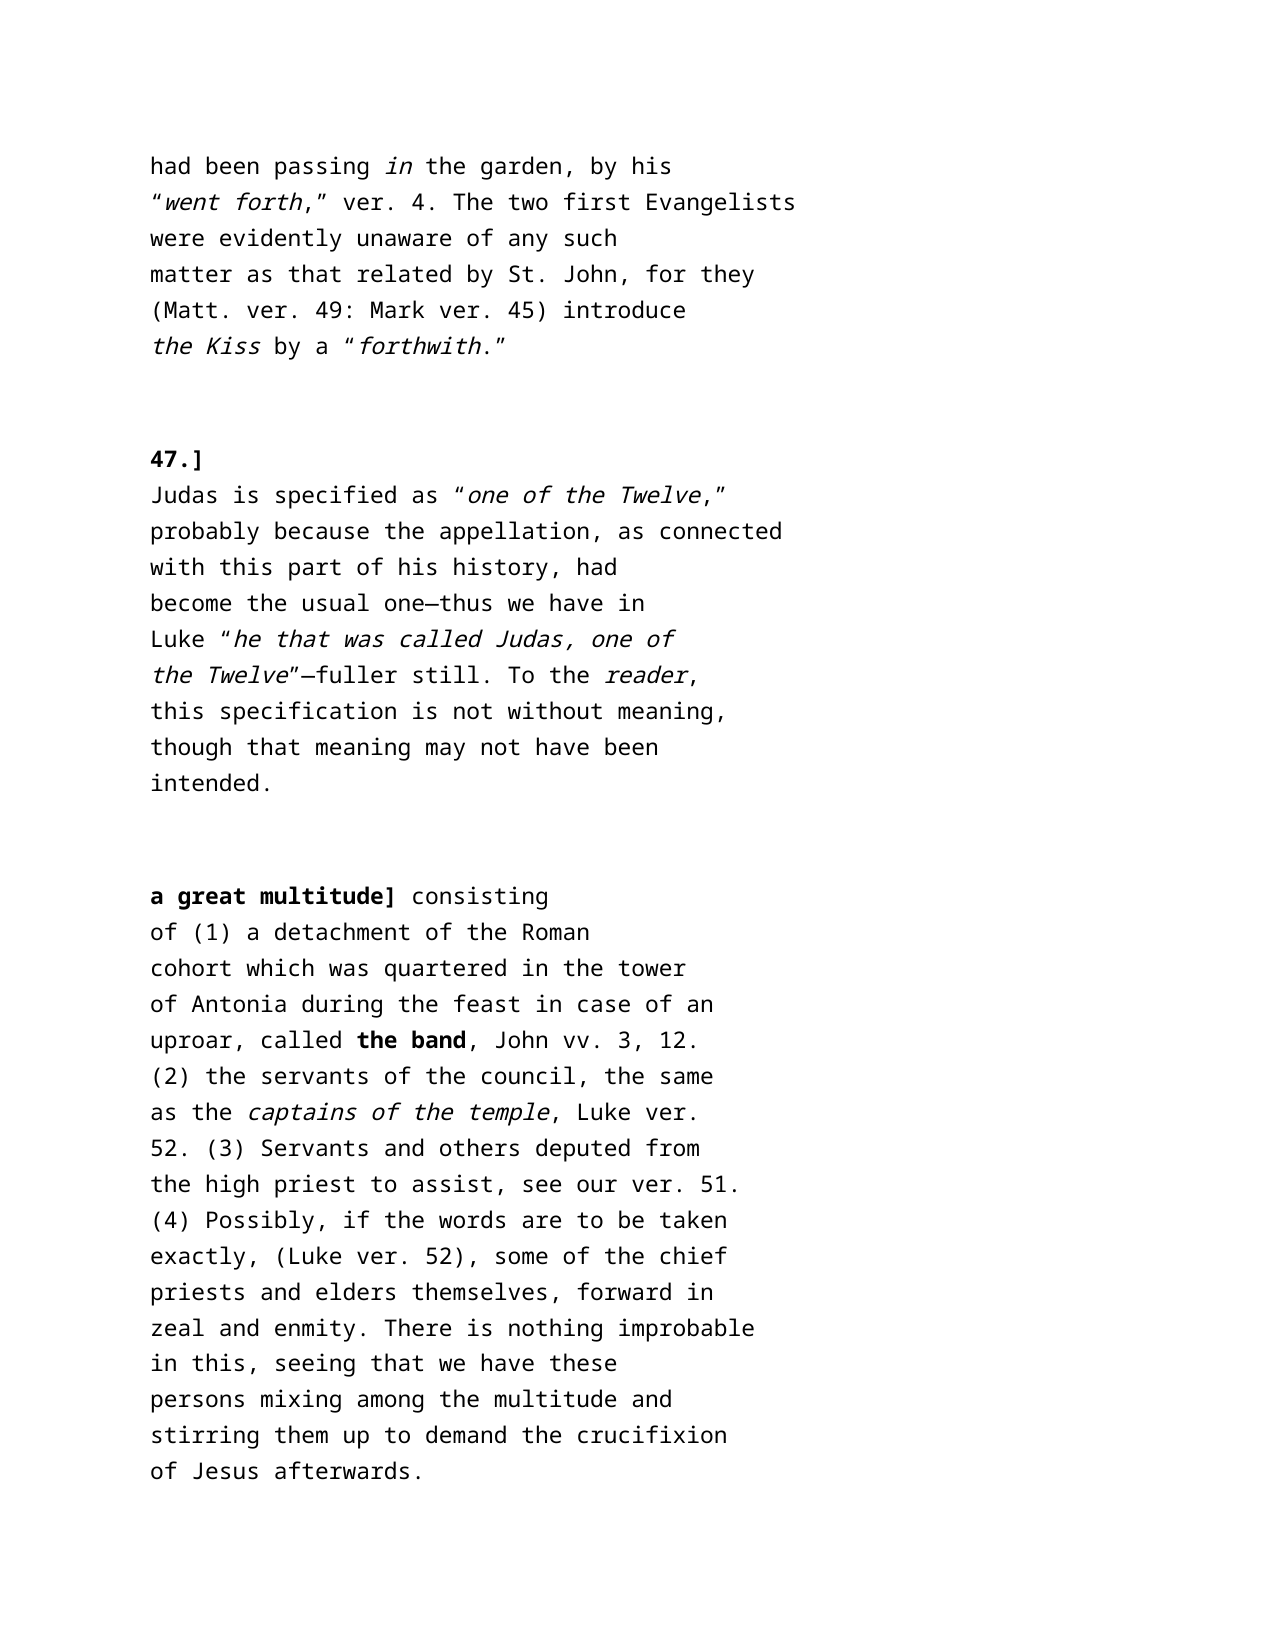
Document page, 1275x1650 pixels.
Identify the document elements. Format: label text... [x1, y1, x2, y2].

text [150, 150, 1125, 361]
text a great multitude] consisting of (1) a detachment of the Roman cohort which was quartered in the tower of Antonia during the feast in case of an uproar, called the band, John vv. 3, 12. (2) the servants of the council, the same as the captains of the temple, Luke ver. 52. (3) Servants and others deputed from the high priest to assist, see our ver. 51. (4) Possibly, if the words are to be taken exactly, (Luke ver. 52), some of the chief priests and elders themselves, forward in zeal and enmity. There is nothing improbable in this, seeing that we have these persons mixing among the multitude and stirring them up to demand the crucifixion of Jesus afterwards. [150, 880, 1125, 1486]
text 47.] Judas is specified as “one of the Twelve,” probably because the appellation, as connected with this part of his history, had become the usual one—thus we have in Luke “he that was called Judas, one of the Twelve”—fuller still. To the reader, this specification is not without meaning, though that meaning may not have been intended. [150, 443, 1125, 798]
